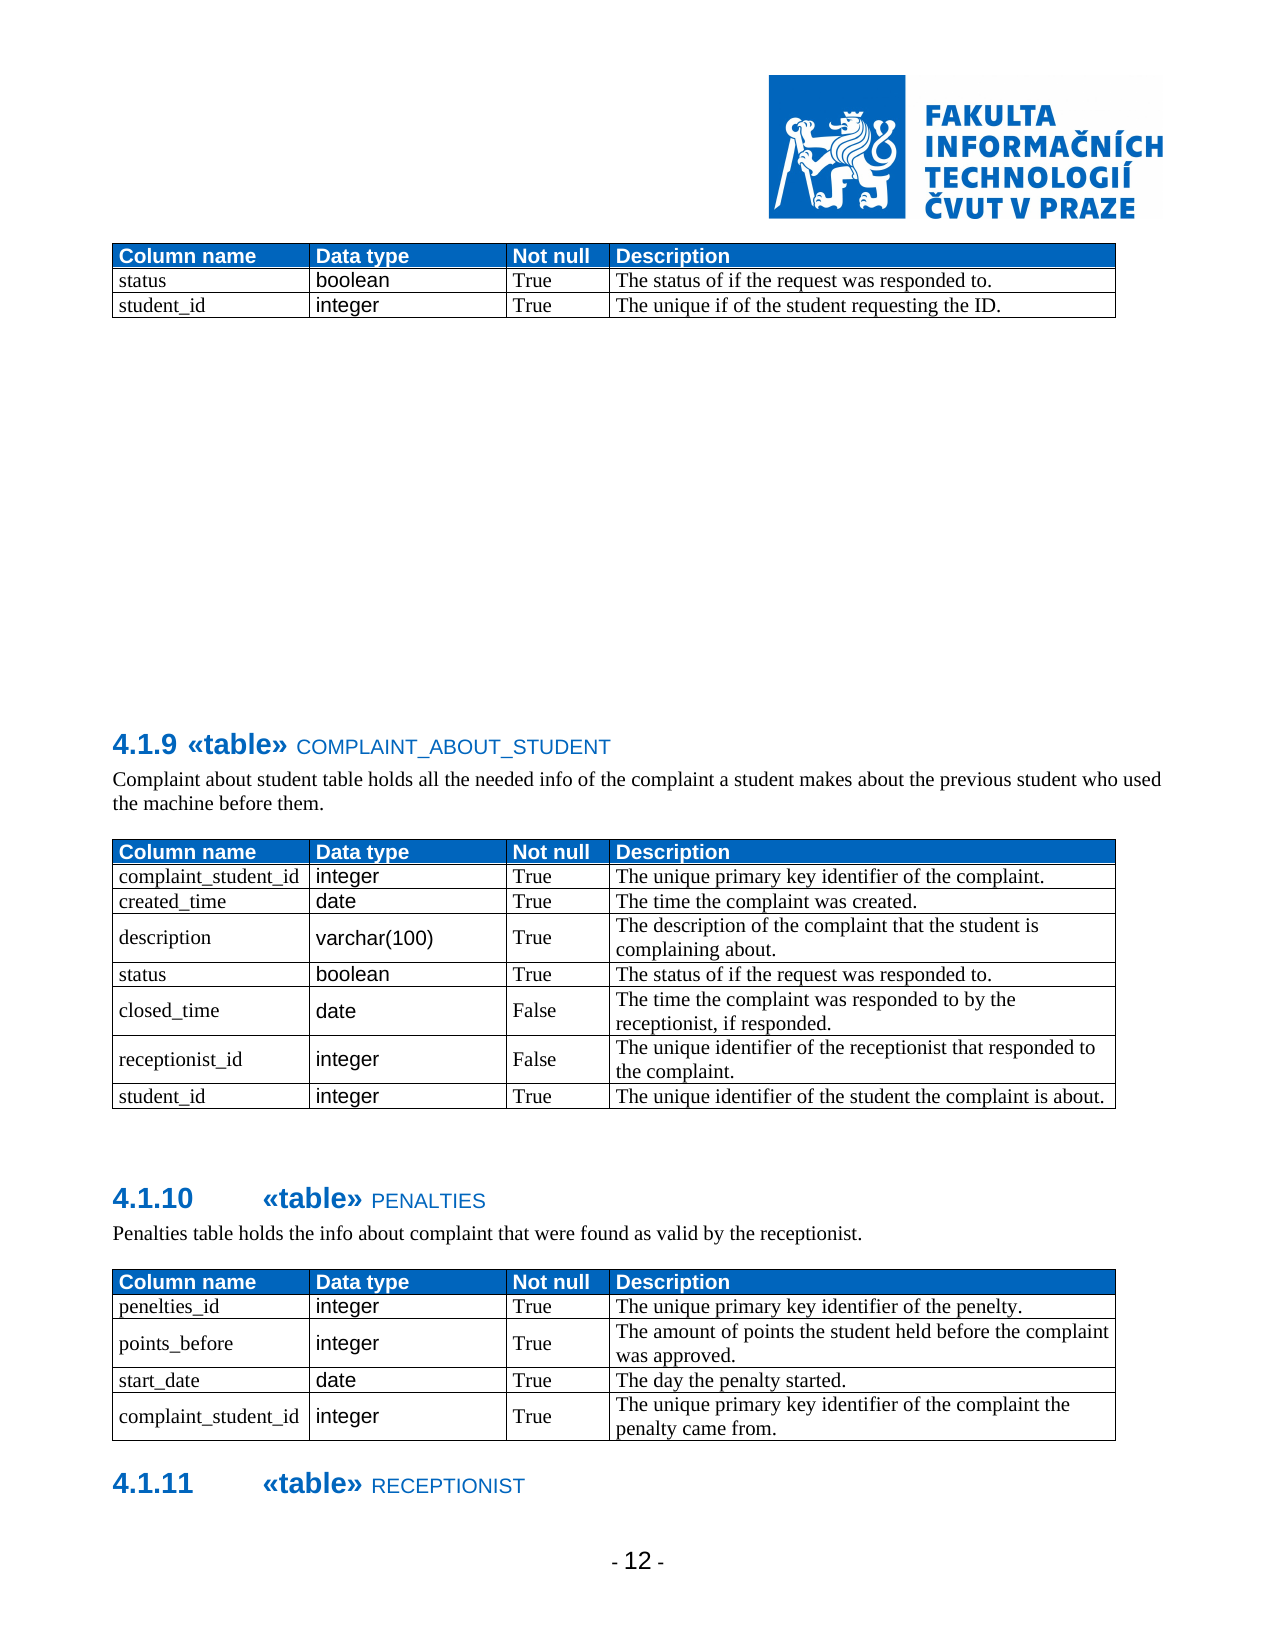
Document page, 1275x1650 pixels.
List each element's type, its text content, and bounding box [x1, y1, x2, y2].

table_cell points_before [113, 1319, 309, 1367]
table_cell The day the penalty started. [610, 1368, 1115, 1392]
table_cell The status of if the request was responded to. [610, 963, 1115, 986]
table_cell integer [310, 1295, 506, 1318]
table_cell student_id [113, 1084, 309, 1108]
table_header Column name [113, 244, 309, 267]
table_cell False [507, 987, 609, 1034]
table_cell True [507, 1295, 609, 1318]
table_cell date [310, 1368, 506, 1392]
table_cell The unique primary key identifier of the complaint. [610, 865, 1115, 888]
table_header Column name [113, 1270, 309, 1294]
table_cell penelties_id [113, 1295, 309, 1318]
table_cell status [113, 269, 309, 292]
table_cell True [507, 963, 609, 986]
table_cell True [507, 914, 609, 961]
table_cell complaint_student_id [113, 1393, 309, 1440]
table_cell The status of if the request was responded to. [610, 269, 1115, 292]
table_cell integer [310, 293, 506, 317]
table_cell True [507, 1368, 609, 1392]
table_cell True [507, 865, 609, 888]
table_cell True [507, 293, 609, 317]
table_cell The unique identifier of the receptionist that responded to the complaint. [610, 1036, 1115, 1083]
text Penalties table holds the info about complaint that were found as valid by the receptionist. [112, 1221, 1162, 1245]
table_cell The time the complaint was responded to by the receptionist, if responded. [610, 987, 1115, 1034]
table_header Data type [310, 840, 506, 863]
table_cell The unique identifier of the student the complaint is about. [610, 1084, 1115, 1108]
table_cell The time the complaint was created. [610, 889, 1115, 913]
table_header Data type [310, 1270, 506, 1294]
table_cell varchar(100) [310, 914, 506, 961]
table_cell complaint_student_id [113, 865, 309, 888]
table_header Not null [507, 1270, 609, 1294]
table_header Column name [113, 840, 309, 863]
subtitle «table» PENALTIES [112, 1181, 1162, 1215]
table_header Description [610, 1270, 1115, 1294]
table_cell True [507, 1084, 609, 1108]
table_cell True [507, 889, 609, 913]
table_header Not null [507, 840, 609, 863]
table_cell The unique primary key identifier of the penelty. [610, 1295, 1115, 1318]
table_cell integer [310, 1393, 506, 1440]
table_cell student_id [113, 293, 309, 317]
table_cell boolean [310, 963, 506, 986]
table_cell integer [310, 1036, 506, 1083]
table_cell The unique if of the student requesting the ID. [610, 293, 1115, 317]
table_cell The amount of points the student held before the complaint was approved. [610, 1319, 1115, 1367]
table_cell The unique primary key identifier of the complaint the penalty came from. [610, 1393, 1115, 1440]
subtitle «table» RECEPTIONIST [112, 1466, 1162, 1499]
table_cell integer [310, 1084, 506, 1108]
table_cell start_date [113, 1368, 309, 1392]
table_cell True [507, 1319, 609, 1367]
table_cell False [507, 1036, 609, 1083]
table_cell integer [310, 1319, 506, 1367]
table_cell integer [310, 865, 506, 888]
table_cell closed_time [113, 987, 309, 1034]
table_cell date [310, 889, 506, 913]
table_cell receptionist_id [113, 1036, 309, 1083]
table_cell boolean [310, 269, 506, 292]
picture [768, 75, 1163, 219]
table_cell description [113, 914, 309, 961]
table_header Data type [310, 244, 506, 267]
table_cell date [310, 987, 506, 1034]
table_header Not null [507, 244, 609, 267]
table_cell status [113, 963, 309, 986]
table_cell created_time [113, 889, 309, 913]
table_header Description [610, 840, 1115, 863]
table_header Description [610, 244, 1115, 267]
table_cell The description of the complaint that the student is complaining about. [610, 914, 1115, 961]
table_cell True [507, 269, 609, 292]
text Complaint about student table holds all the needed info of the complaint a student makes about the previous student who used the machine before them. [112, 767, 1162, 815]
table_cell True [507, 1393, 609, 1440]
subtitle «table» COMPLAINT_ABOUT_STUDENT [112, 727, 1162, 761]
